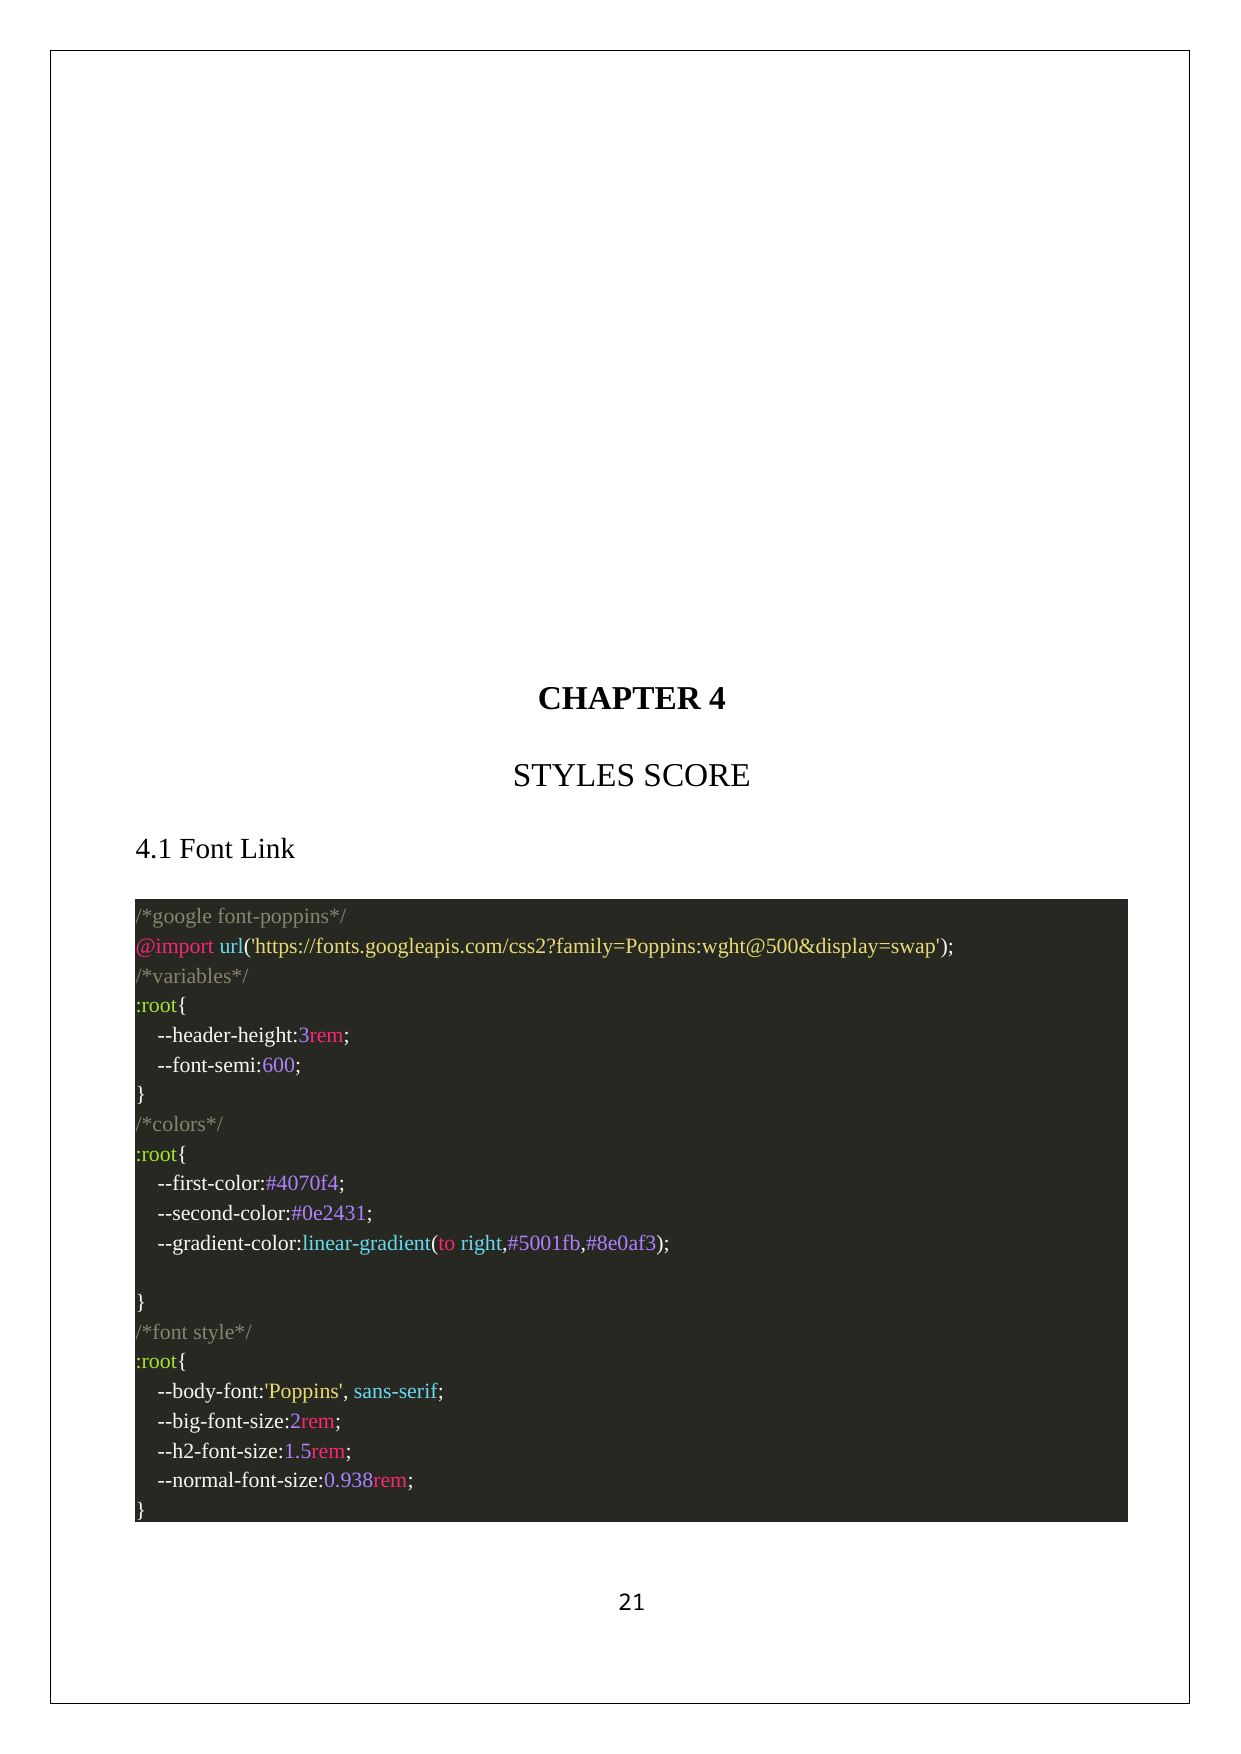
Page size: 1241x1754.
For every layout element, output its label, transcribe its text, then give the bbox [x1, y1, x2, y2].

text --big-font-size:2rem; [135, 1403, 1128, 1433]
text :root{ [135, 1136, 1128, 1166]
text @import url('https://fonts.googleapis.com/css2?family=Poppins:wght@500&display=swap'); [135, 928, 1128, 958]
text --first-color:#4070f4; [135, 1166, 1128, 1196]
text --font-semi:600; [135, 1047, 1128, 1077]
text :root{ [135, 988, 1128, 1017]
text } [135, 1077, 1128, 1107]
text 4.1 Font Link [135, 832, 1128, 865]
text :root{ [135, 1344, 1128, 1374]
text --h2-font-size:1.5rem; [135, 1433, 1128, 1463]
text } [135, 1492, 1128, 1522]
text --gradient-color:linear-gradient(to right,#5001fb,#8e0af3); [135, 1225, 1128, 1255]
text STYLES SCORE [135, 755, 1128, 793]
text --header-height:3rem; [135, 1017, 1128, 1047]
text CHAPTER 4 [135, 678, 1128, 717]
text --second-color:#0e2431; [135, 1196, 1128, 1225]
text --body-font:'Poppins', sans-serif; [135, 1374, 1128, 1403]
text /*colors*/ [135, 1107, 1128, 1136]
text /*font style*/ [135, 1314, 1128, 1344]
text } [135, 1285, 1128, 1314]
text --normal-font-size:0.938rem; [135, 1463, 1128, 1492]
text /*google font-poppins*/ [135, 899, 1128, 928]
text /*variables*/ [135, 958, 1128, 988]
